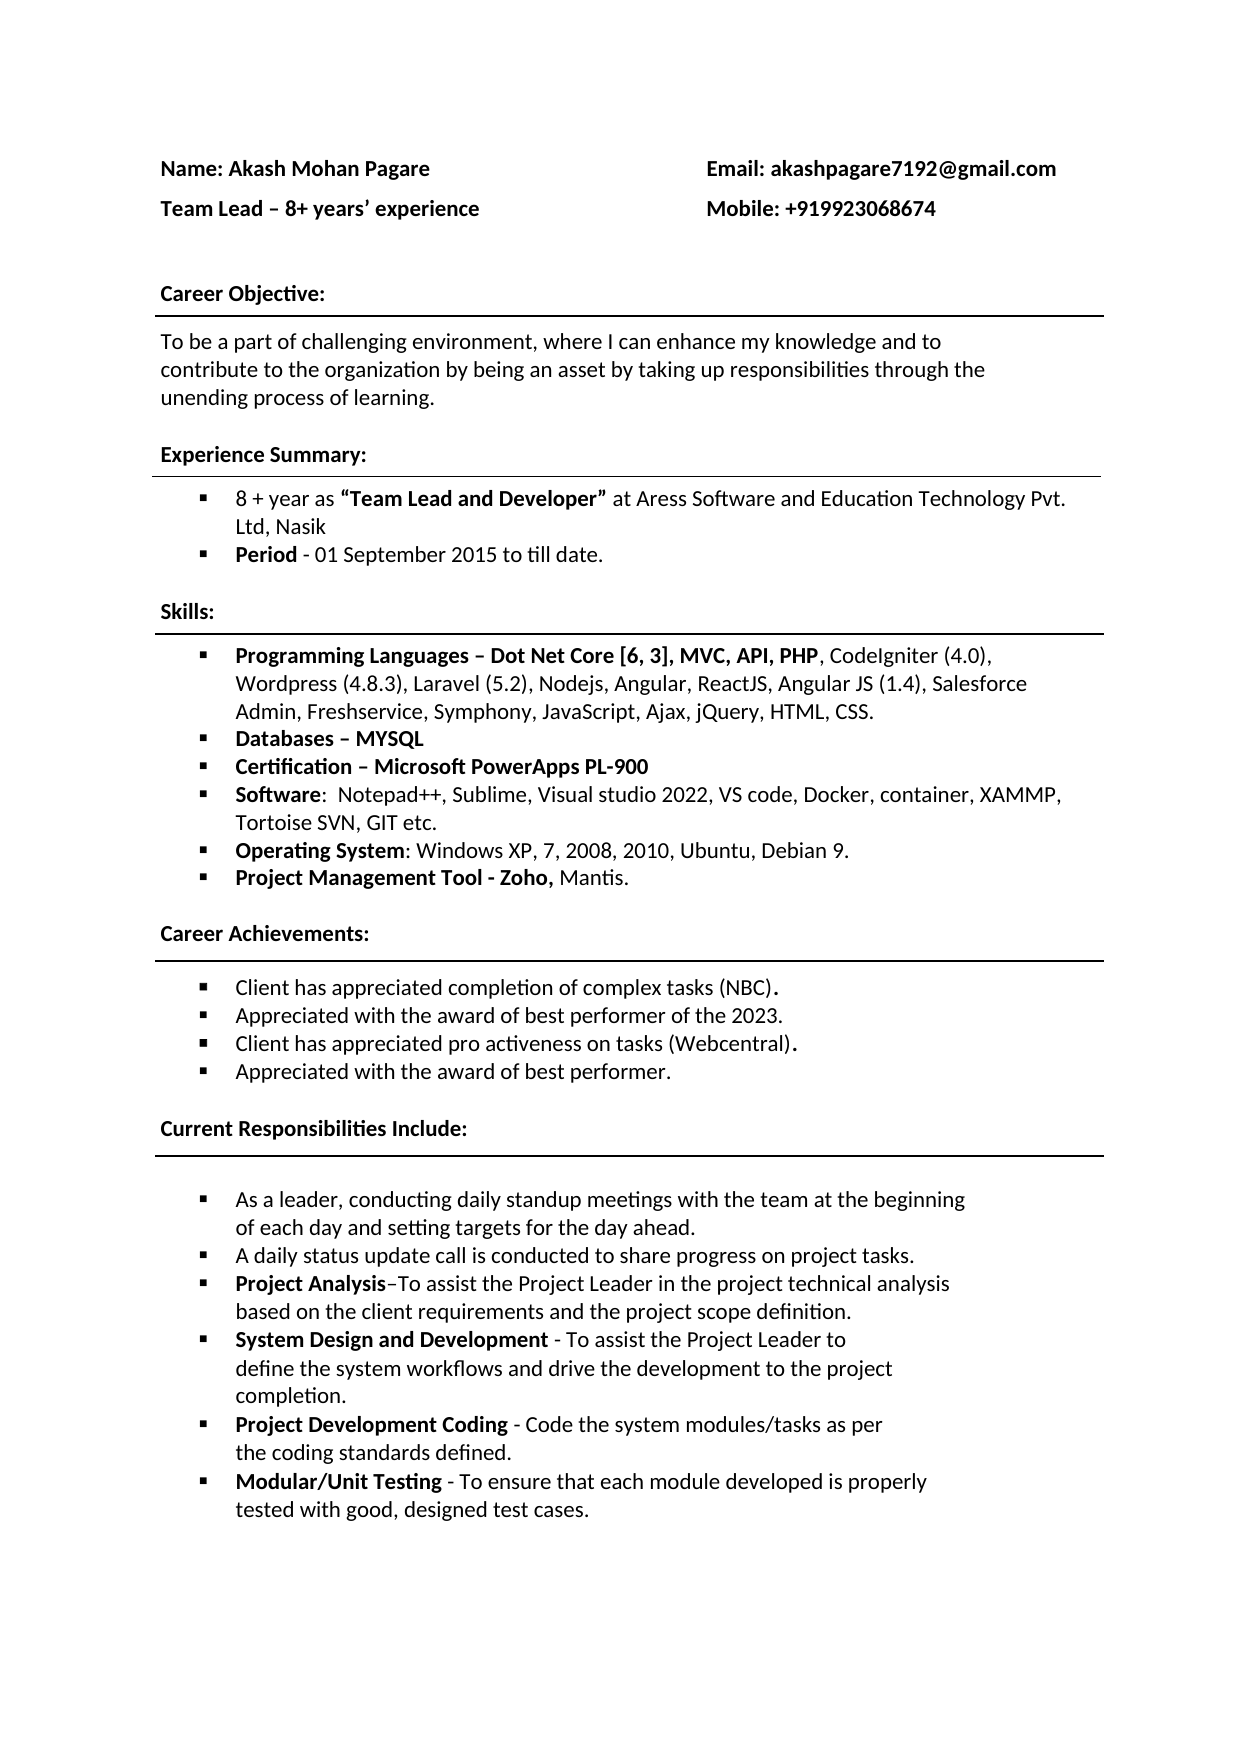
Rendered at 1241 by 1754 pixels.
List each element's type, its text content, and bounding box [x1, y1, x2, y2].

subtitle Experience Summary: [160, 440, 1090, 468]
list Project Development Coding - Code the system modules/tasks as per the coding standards defined. [198, 1410, 899, 1466]
list Period - 01 September 2015 to till date. [198, 541, 1090, 569]
list Appreciated with the award of best performer of the 2023. [198, 1001, 1090, 1029]
list Programming Languages – Dot Net Core [6, 3], MVC, API, PHP, CodeIgniter (4.0), Wordpress (4.8.3), Laravel (5.2), Nodejs, Angular, ReactJS, Angular JS (1.4), Salesforce Admin, Freshservice, Symphony, JavaScript, Ajax, jQuery, HTML, CSS. [198, 641, 1090, 725]
subtitle Current Responsibilities Include: [160, 1114, 1090, 1142]
list Client has appreciated pro activeness on tasks (Webcentral). [198, 1029, 1090, 1057]
subtitle Name: Akash Mohan Pagare Email: akashpagare7192@gmail.com [160, 154, 1090, 182]
list Client has appreciated completion of complex tasks (NBC). [198, 958, 1090, 1001]
list As a leader, conducting daily standup meetings with the team at the beginning of each day and setting targets for the day ahead. [198, 1185, 979, 1241]
list Modular/Unit Testing - To ensure that each module developed is properly tested with good, designed test cases. [198, 1467, 983, 1523]
list A daily status update call is conducted to share progress on project tasks. [198, 1241, 979, 1269]
text Career Objective: [160, 279, 1090, 307]
subtitle Databases – MYSQL [198, 725, 1090, 752]
list Software: Notepad++, Sublime, Visual studio 2022, VS code, Docker, container, XAMMP, Tortoise SVN, GIT etc. [198, 780, 1090, 836]
list Operating System: Windows XP, 7, 2008, 2010, Ubuntu, Debian 9. [198, 836, 1090, 864]
list Project Analysis–To assist the Project Leader in the project technical analysis based on the client requirements and the project scope definition. [198, 1269, 979, 1325]
text Team Lead – 8+ years’ experience Mobile: +919923068674 [160, 194, 1090, 223]
subtitle Certification – Microsoft PowerApps PL-900 [198, 752, 1090, 780]
subtitle Career Achievements: [160, 919, 1090, 948]
list System Design and Development - To assist the Project Leader to define the system workflows and drive the development to the project completion. [198, 1326, 910, 1410]
subtitle Skills: [160, 597, 1090, 625]
list Appreciated with the award of best performer. [198, 1057, 1090, 1085]
list Project Management Tool - Zoho, Mantis. [198, 864, 1090, 891]
text To be a part of challenging environment, where I can enhance my knowledge and to contribute to the organization by being an asset by taking up responsibilities through the unending process of learning. [160, 327, 1001, 411]
list 8 + year as “Team Lead and Developer” at Aress Software and Education Technology Pvt. Ltd, Nasik [198, 484, 1090, 540]
